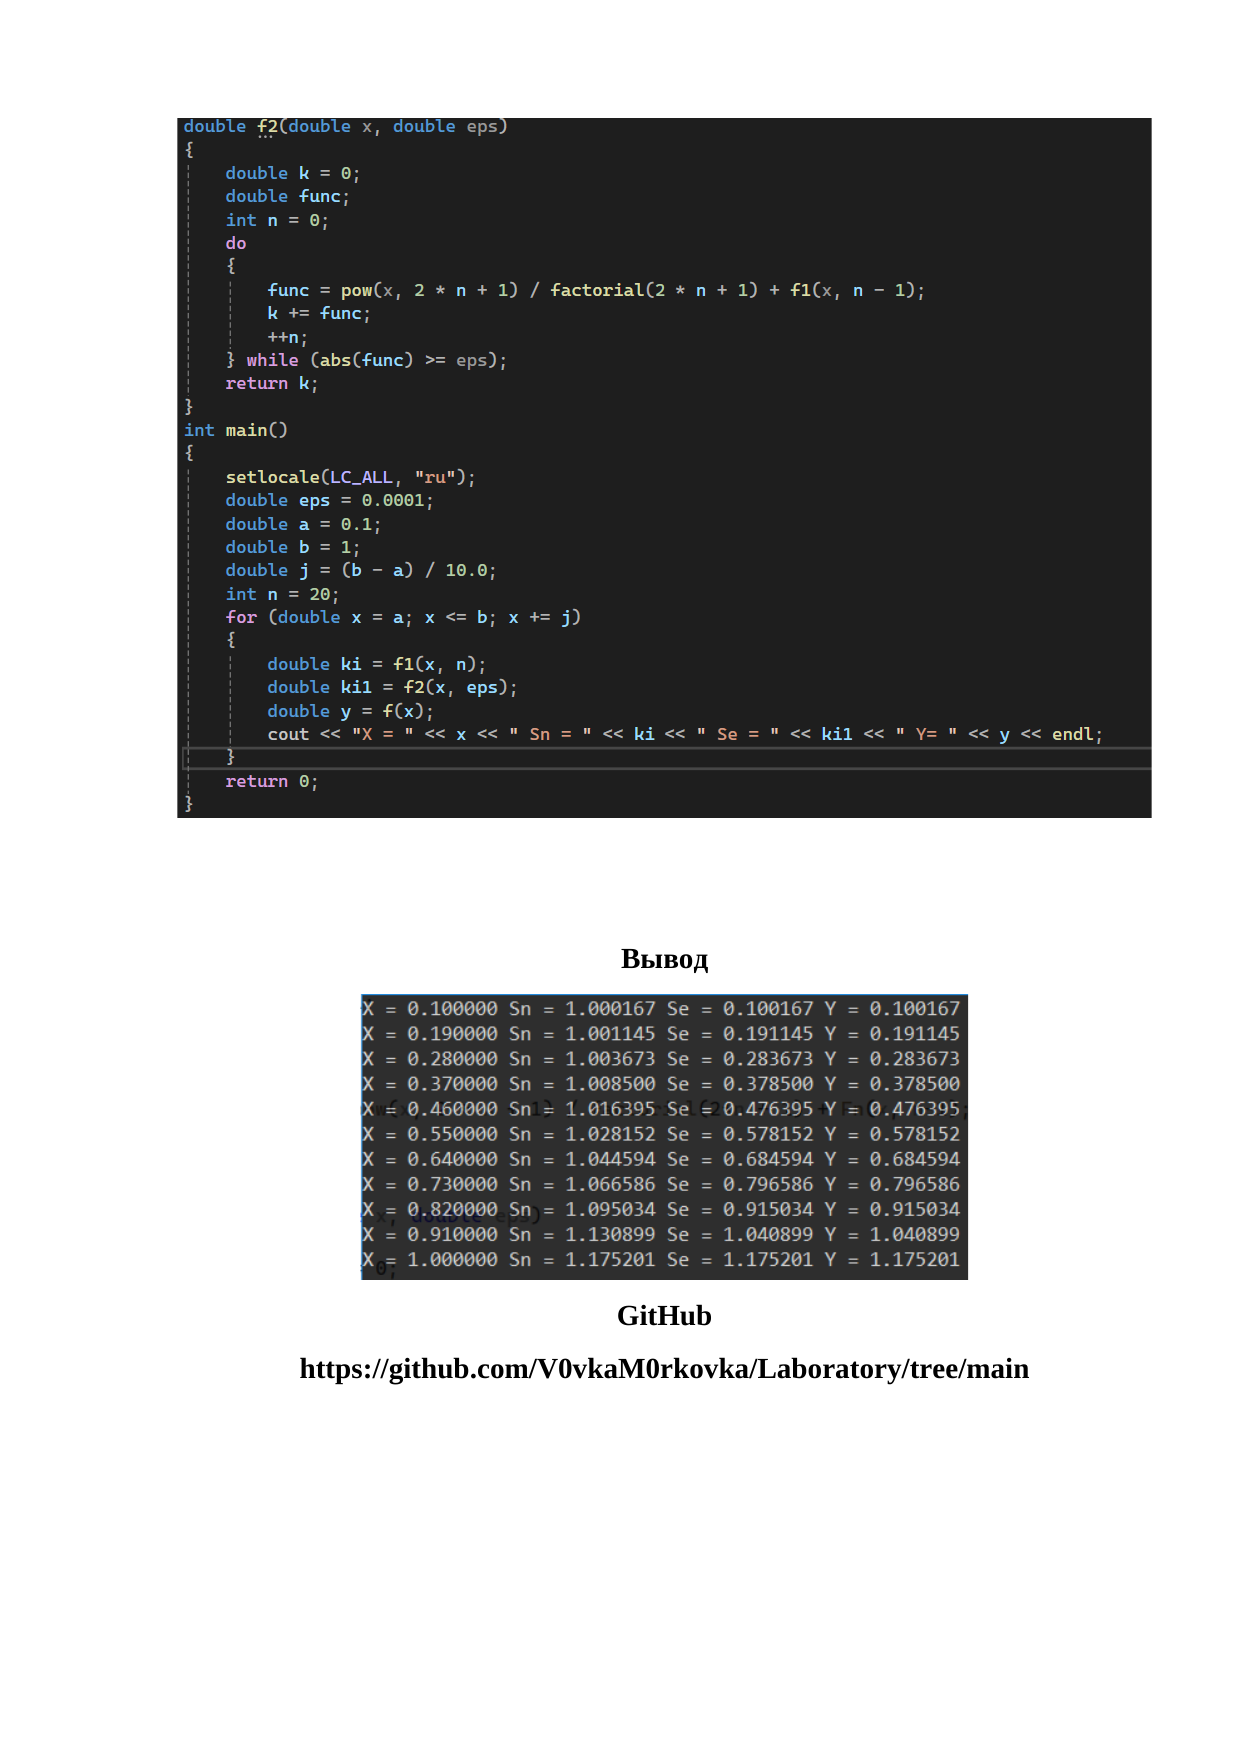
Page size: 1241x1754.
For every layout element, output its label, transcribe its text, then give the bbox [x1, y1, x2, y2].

picture [360, 994, 969, 1280]
text https://github.com/V0vkaM0rkovka/Laboratory/tree/main [177, 1351, 1152, 1385]
text Вывод [177, 942, 1152, 975]
text GitHub [177, 1298, 1152, 1332]
picture [177, 118, 1152, 818]
